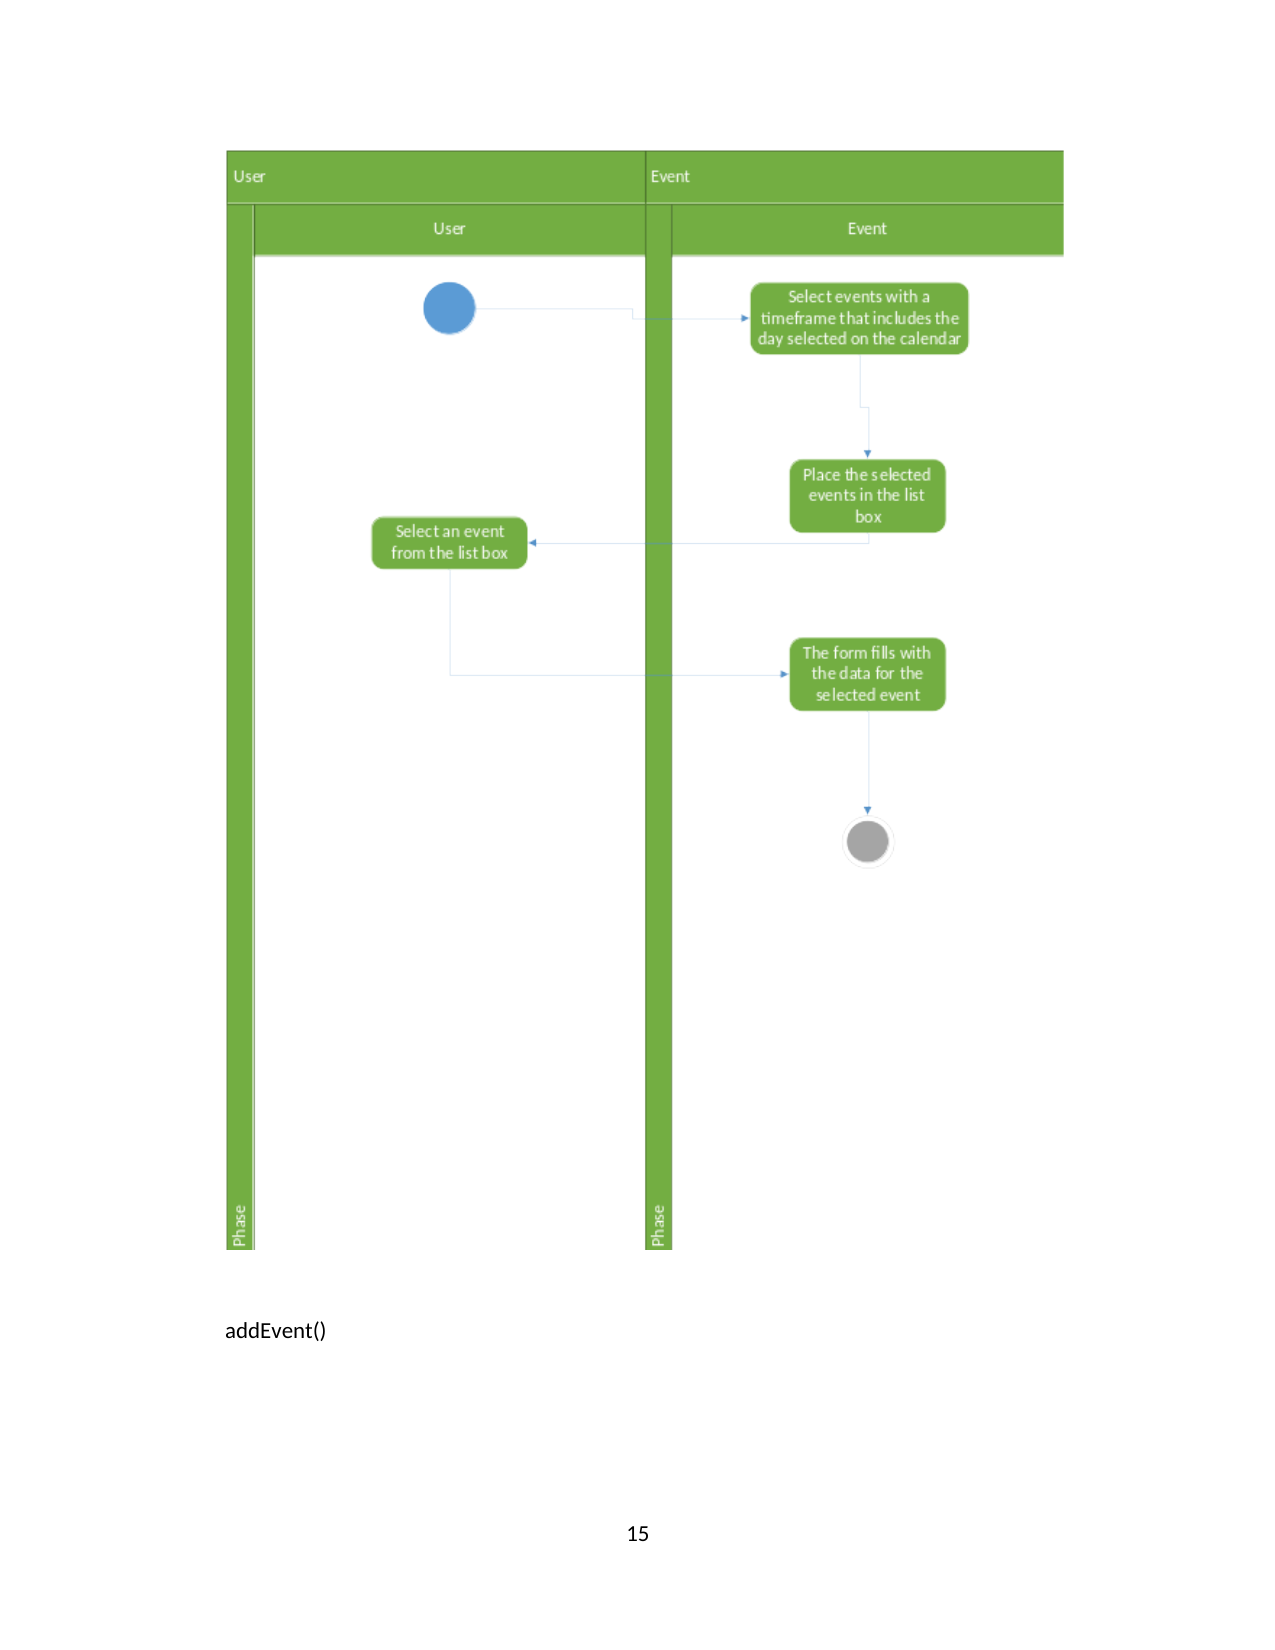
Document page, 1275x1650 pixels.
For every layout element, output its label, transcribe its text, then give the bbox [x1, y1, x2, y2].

text addEvent() [225, 1316, 1125, 1344]
